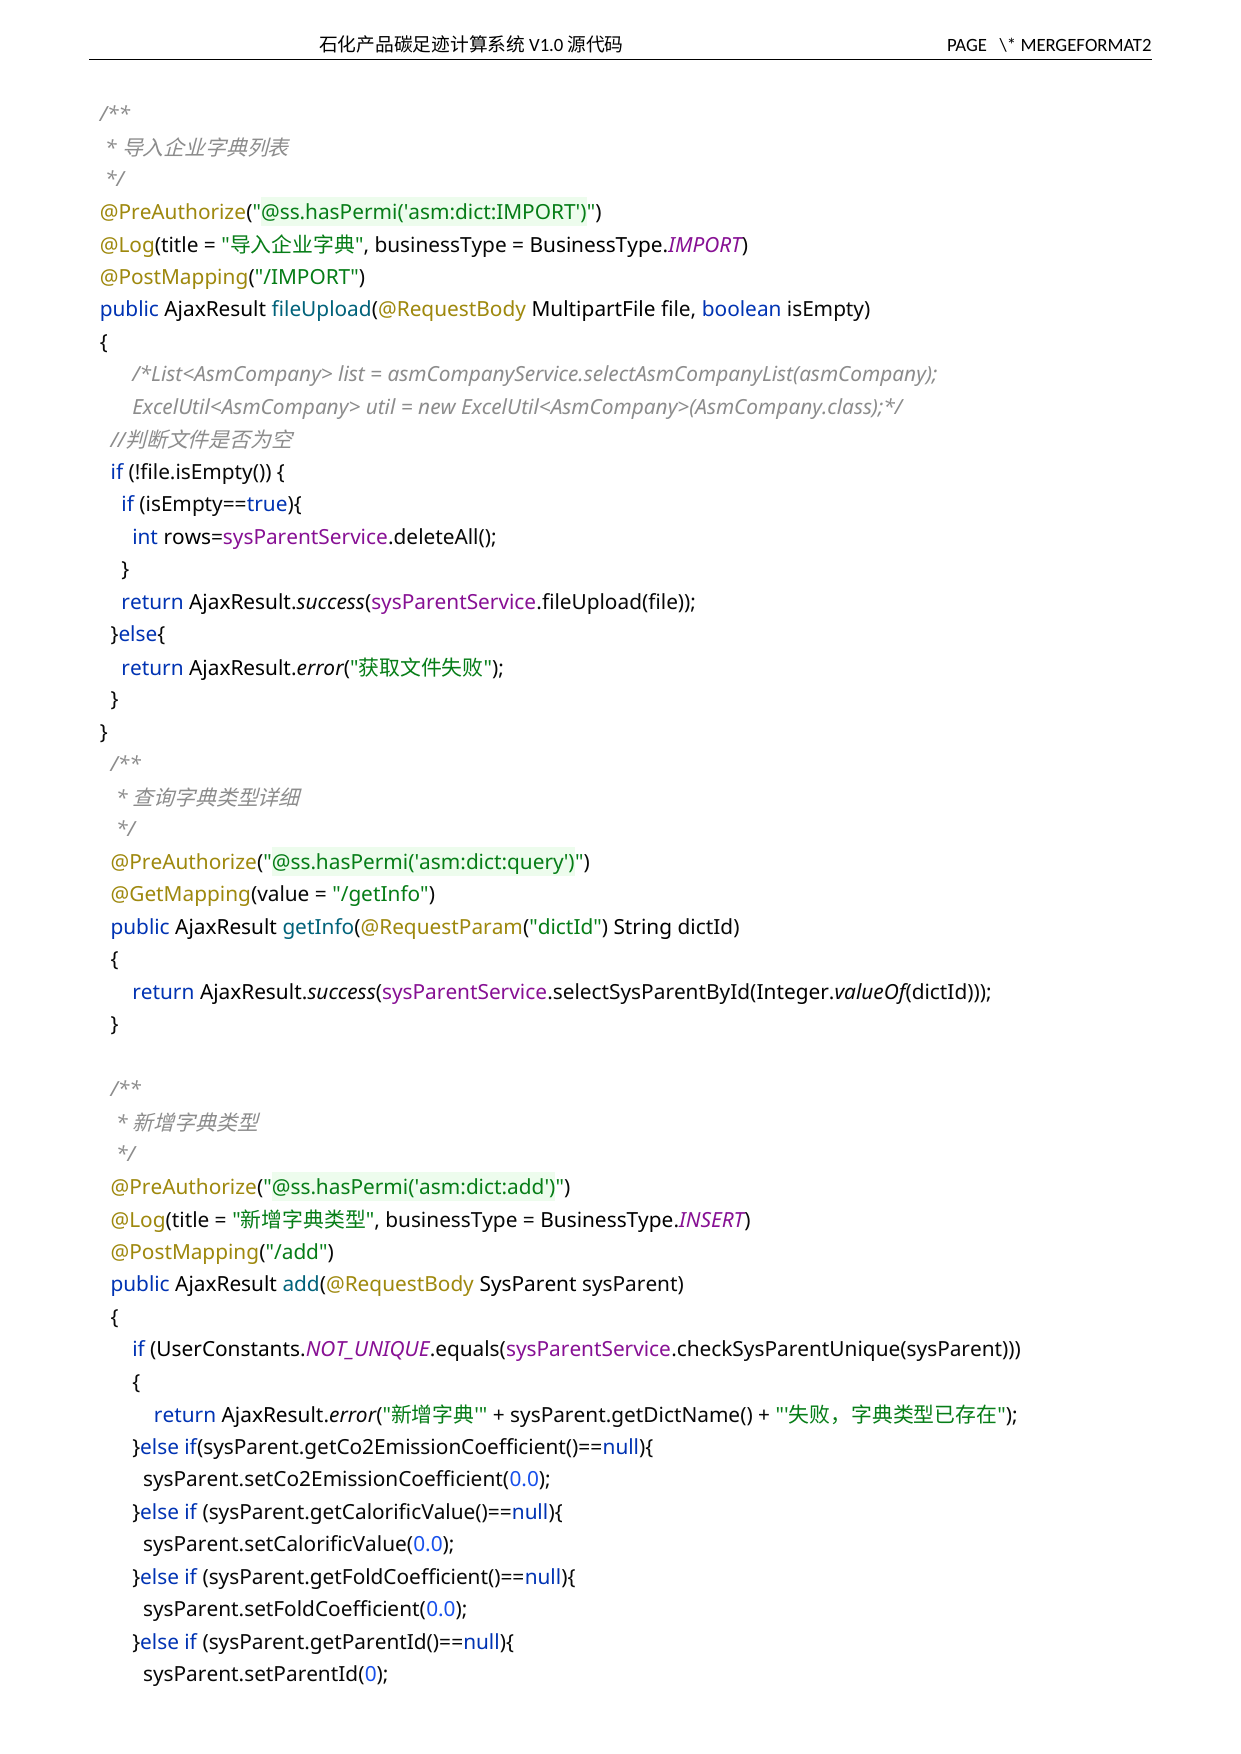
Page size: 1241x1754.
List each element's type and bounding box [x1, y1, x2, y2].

text [89, 65, 1152, 1690]
